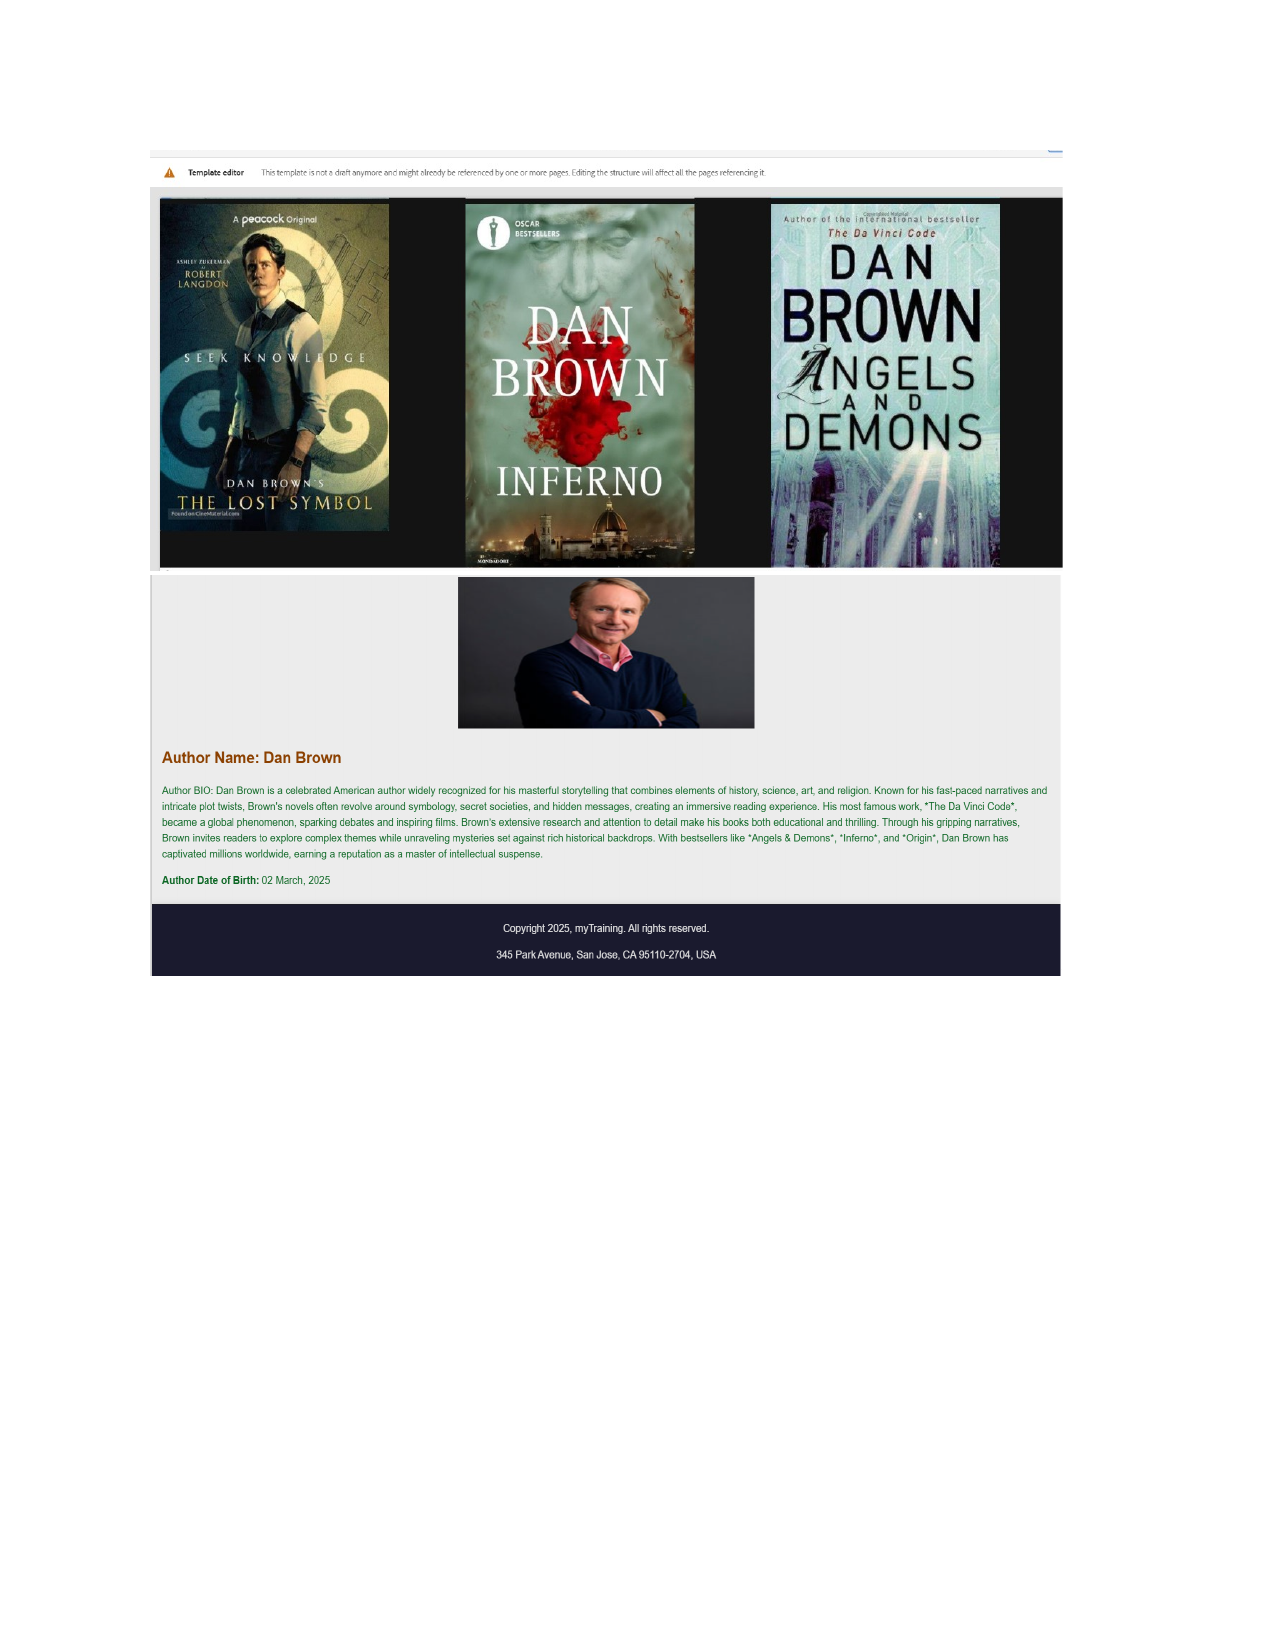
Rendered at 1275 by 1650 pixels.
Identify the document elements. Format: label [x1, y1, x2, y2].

picture [150, 150, 1063, 571]
picture [150, 575, 1062, 976]
